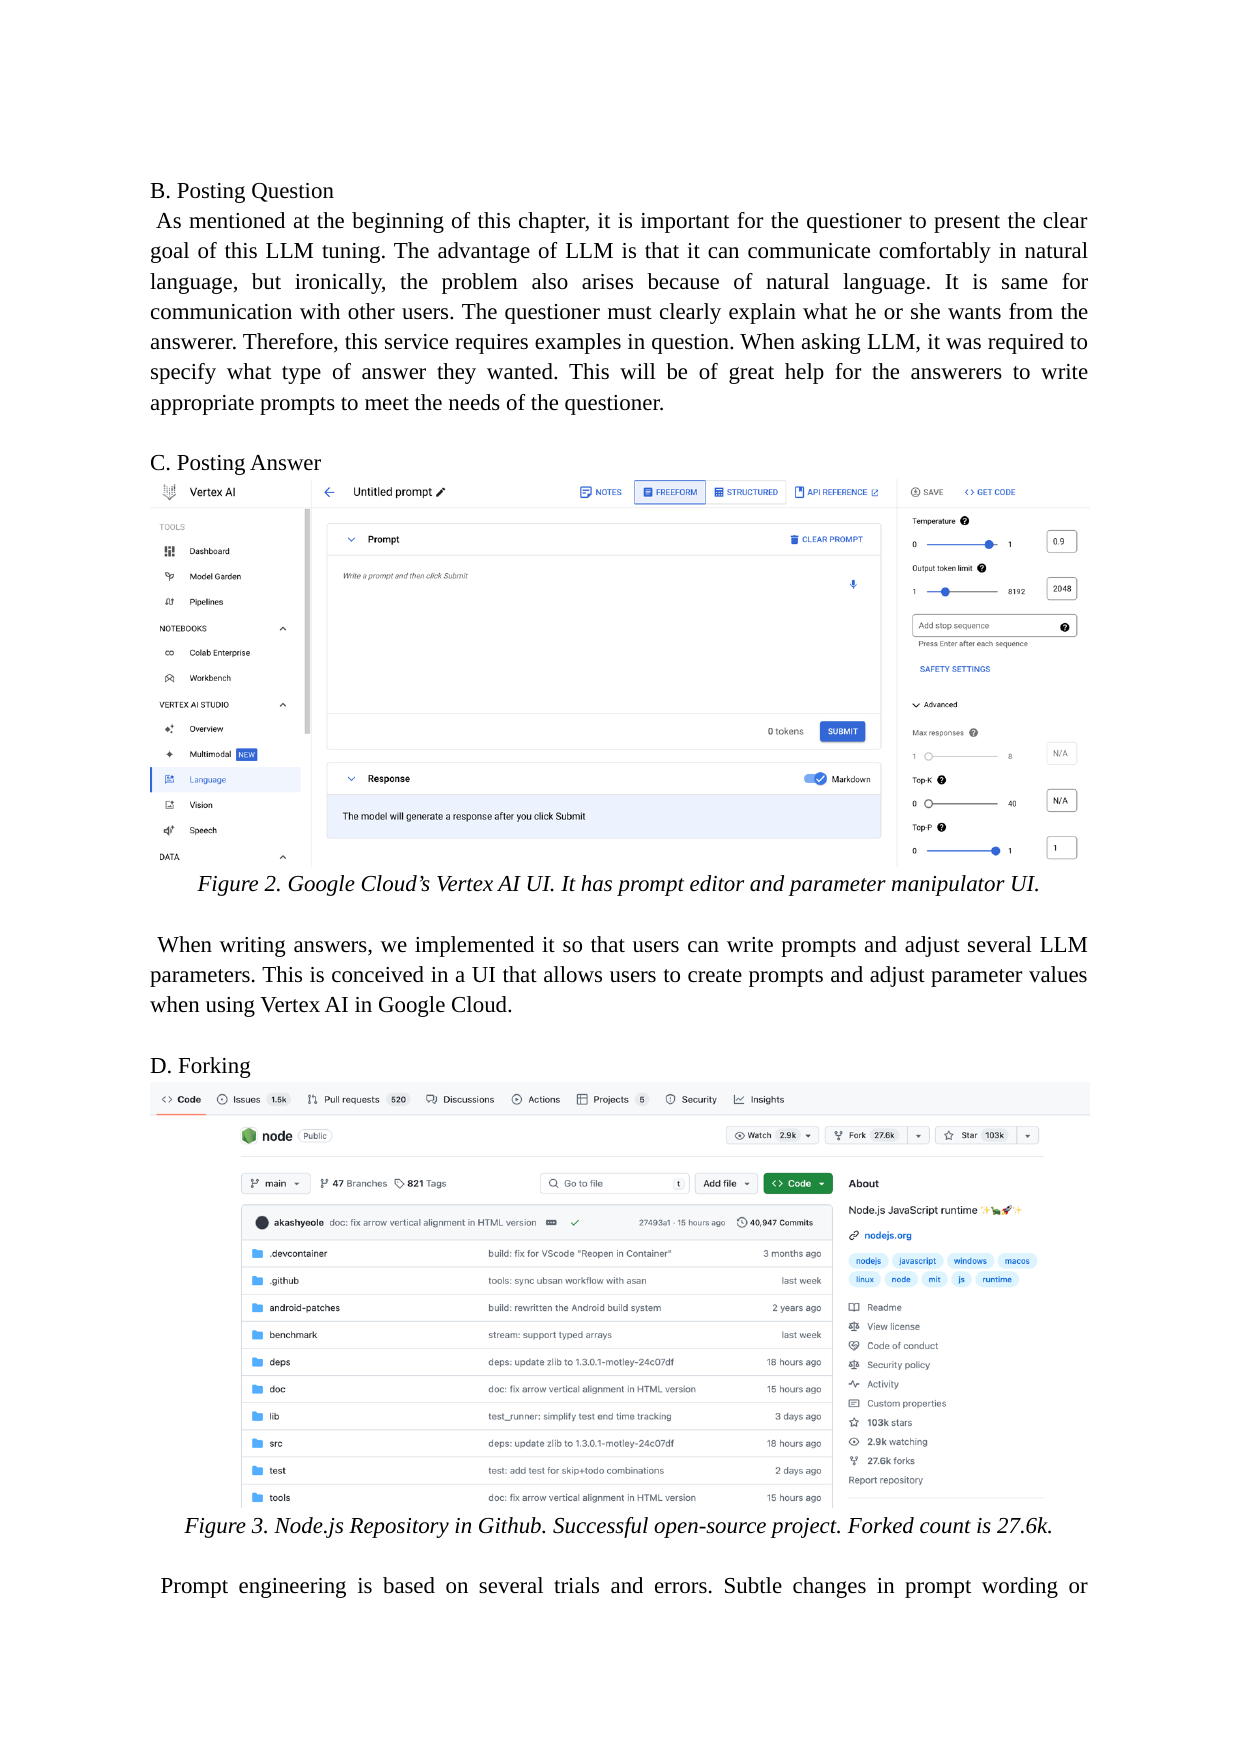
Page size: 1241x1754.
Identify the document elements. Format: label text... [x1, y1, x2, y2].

text Figure 2. Google Cloud’s Vertex AI UI. It has prompt editor and parameter manipulator UI. [150, 871, 1090, 897]
picture [150, 479, 1091, 867]
text C. Posting Answer [150, 449, 1090, 475]
text Figure 3. Node.js Repository in Github. Successful open-source project. Forked count is 27.6k. [150, 1512, 1090, 1538]
text When writing answers, we implemented it so that users can write prompts and adjust several LLM parameters. This is conceived in a UI that allows users to create prompts and adjust parameter values when using Vertex AI in Google Cloud. [150, 931, 1090, 1018]
text As mentioned at the beginning of this chapter, it is important for the questioner to present the clear goal of this LLM tuning. The advantage of LLM is that it can communicate comfortably in natural language, but ironically, the problem also arises because of natural language. It is same for communication with other users. The questioner must clearly explain what he or she wants from the answerer. Therefore, this service requires examples in question. When asking LLM, it was required to specify what type of answer they wanted. This will be of great help for the answerers to write appropriate prompts to meet the needs of the questioner. [150, 207, 1090, 415]
picture [150, 1082, 1091, 1508]
text D. Forking [150, 1052, 1090, 1078]
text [150, 1572, 1090, 1599]
text B. Posting Question [150, 177, 1090, 203]
